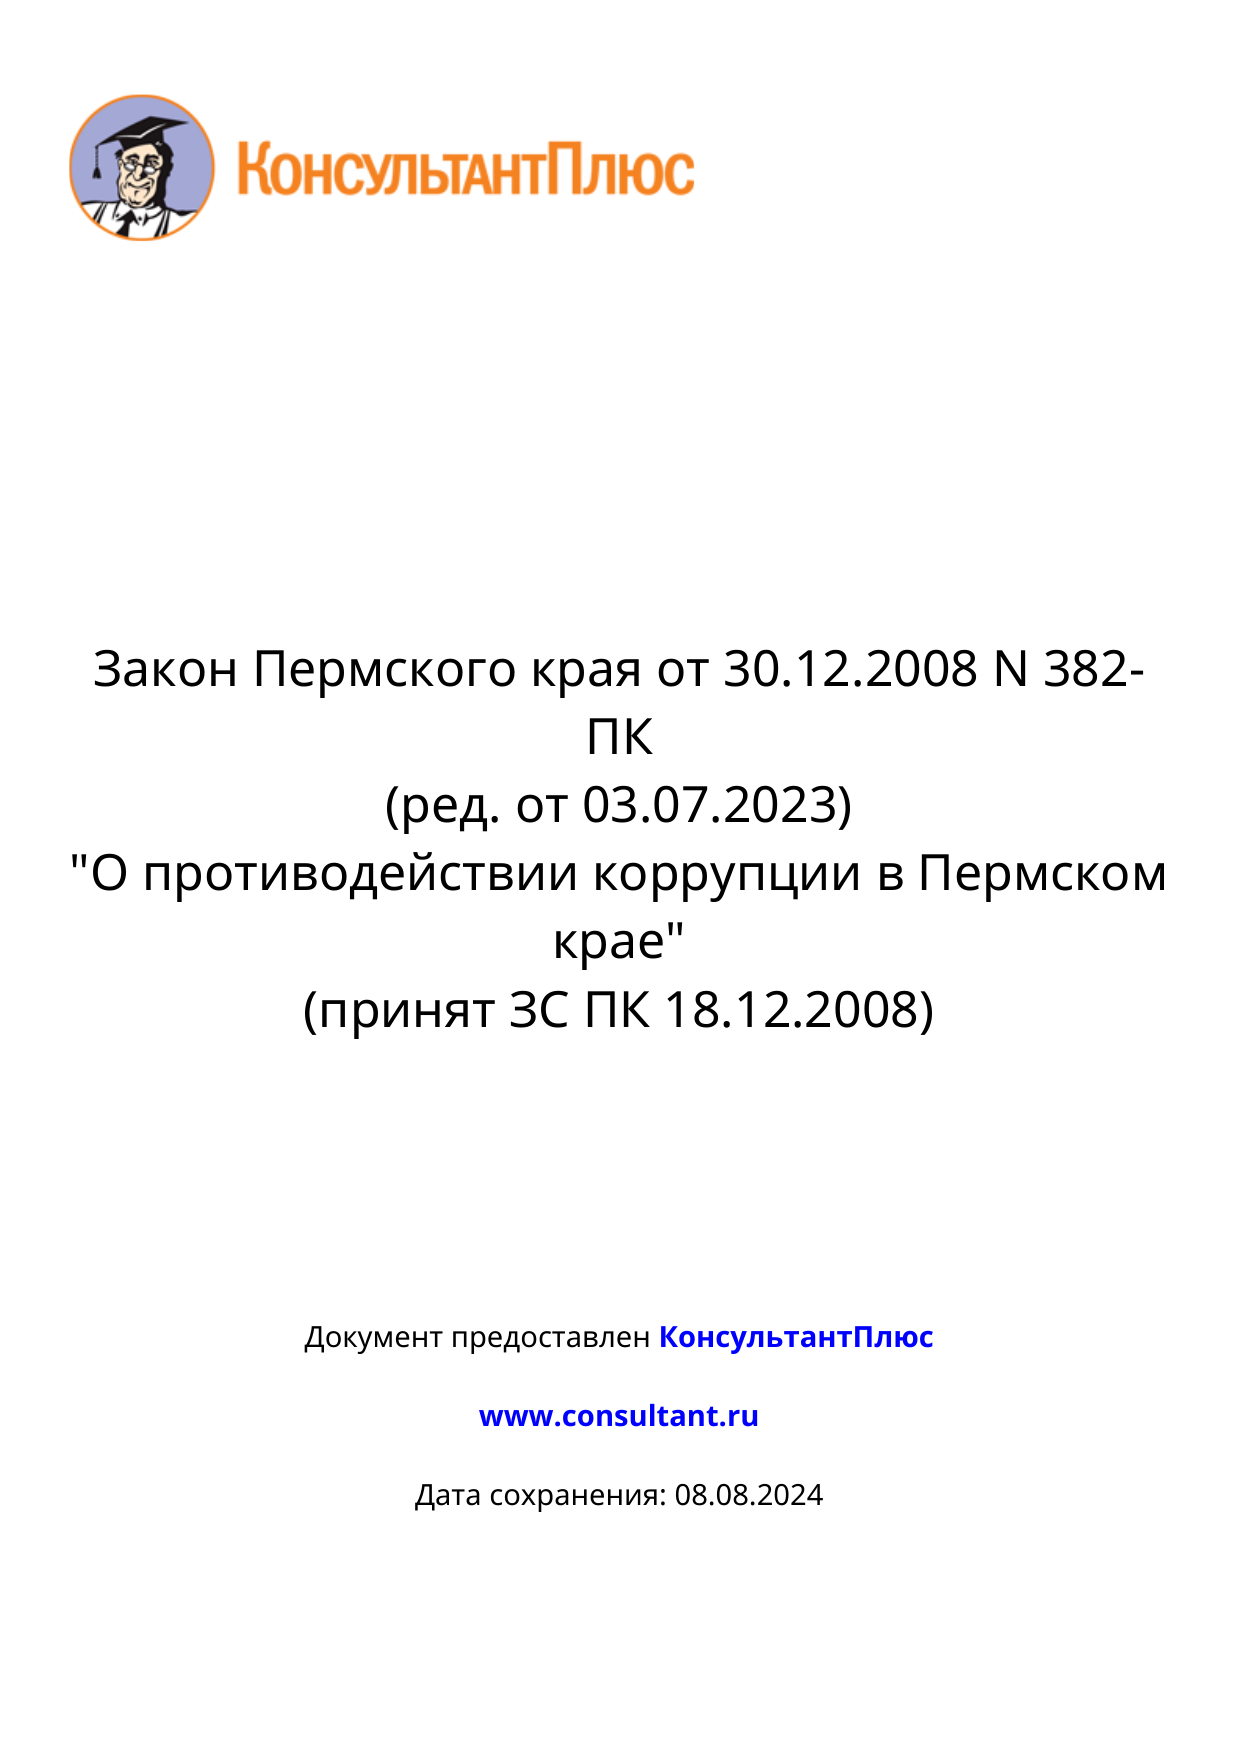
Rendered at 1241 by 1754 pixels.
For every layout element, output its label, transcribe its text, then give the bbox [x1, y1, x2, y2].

table_header [61, 88, 1177, 403]
table_cell Документ предоставлен КонсультантПлюс www.consultant.ru Дата сохранения: 08.08.2024 [61, 1272, 1177, 1587]
picture [69, 93, 695, 243]
table_cell Закон Пермского края от 30.12.2008 N 382-ПК (ред. от 03.07.2023) "О противодействии коррупции в Пермском крае" (принят ЗС ПК 18.12.2008) [61, 403, 1177, 1272]
